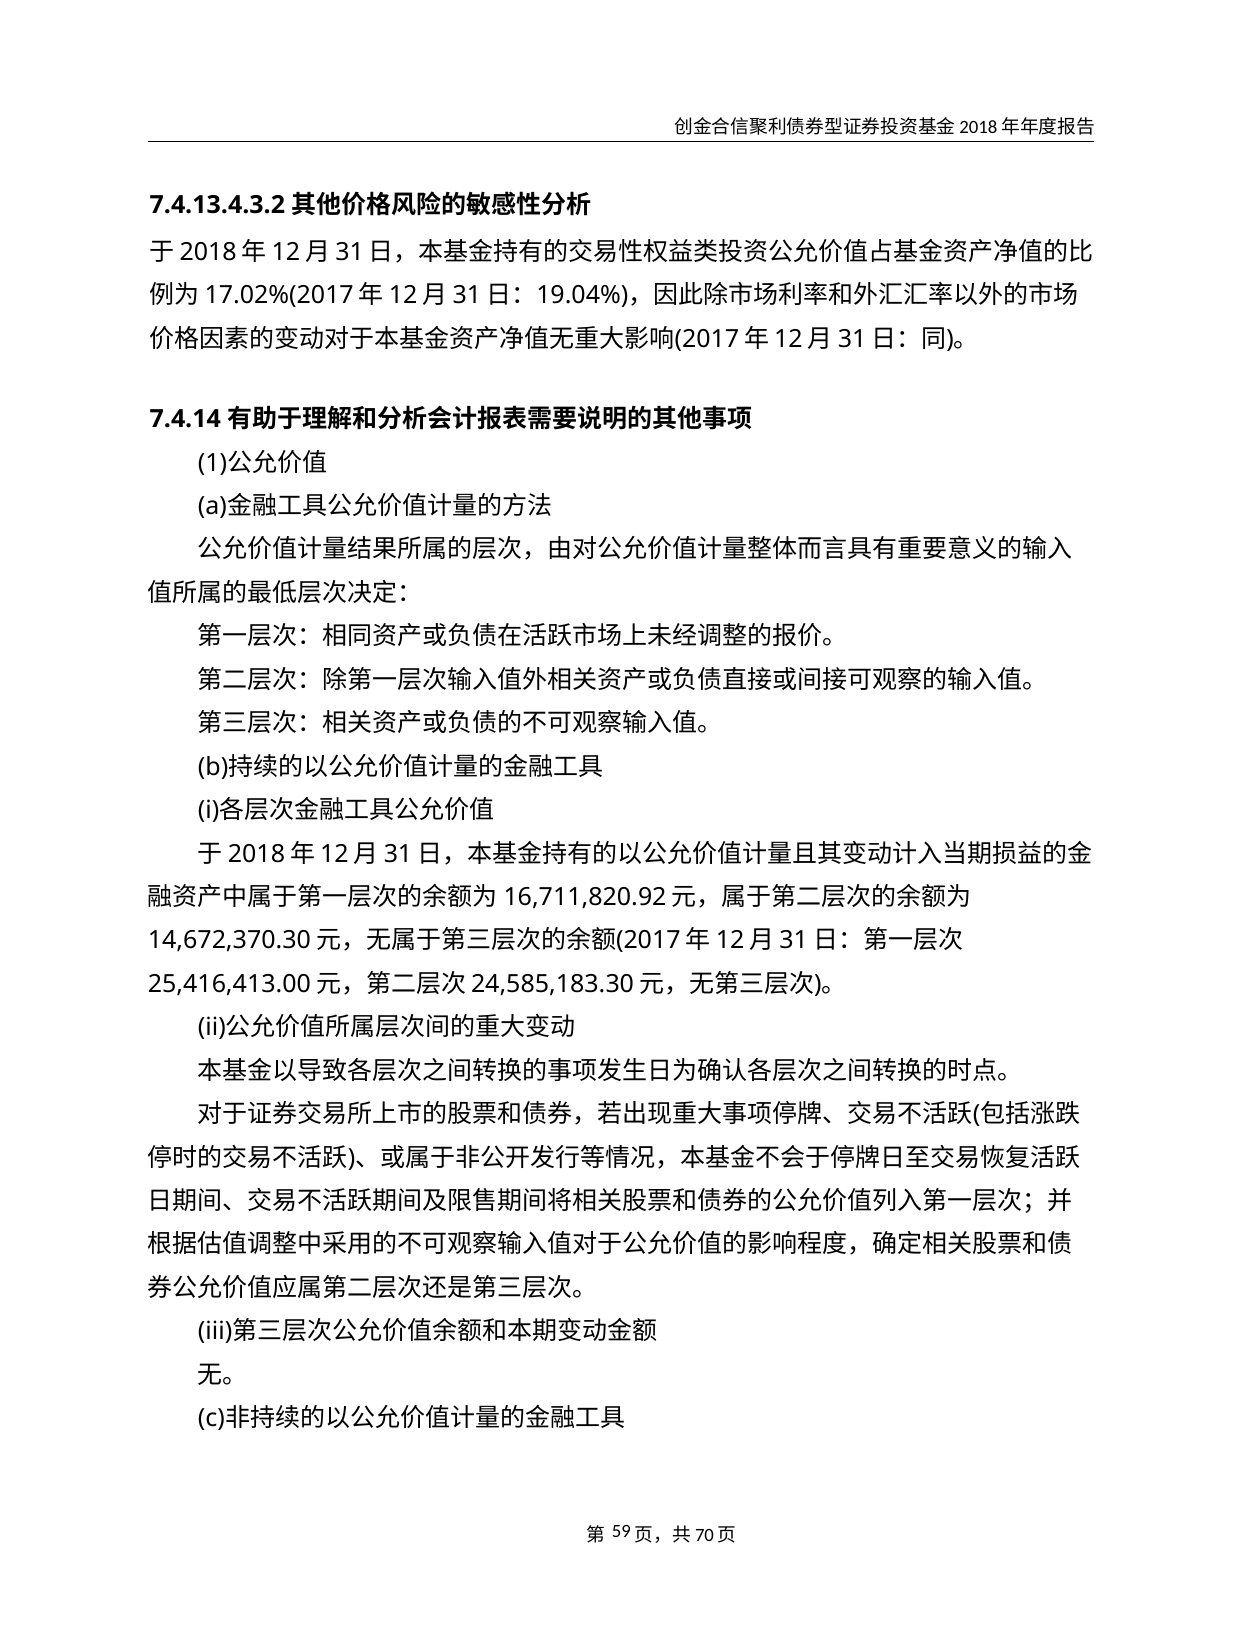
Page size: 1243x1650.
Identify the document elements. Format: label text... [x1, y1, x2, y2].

text 无。 [148, 1354, 1094, 1391]
text 于2018年12月31日，本基金持有的交易性权益类投资公允价值占基金资产净值的比例为17.02%(2017年12月31日：19.04%)，因此除市场利率和外汇汇率以外的市场价格因素的变动对于本基金资产净值无重大影响(2017年12月31日：同)。 [149, 231, 1094, 354]
text (c)非持续的以公允价值计量的金融工具 [148, 1398, 1094, 1434]
text 本基金以导致各层次之间转换的事项发生日为确认各层次之间转换的时点。 [148, 1050, 1094, 1086]
text 7.4.13.4.3.2 其他价格风险的敏感性分析 [149, 185, 1094, 221]
text 于2018年12月31日，本基金持有的以公允价值计量且其变动计入当期损益的金融资产中属于第一层次的余额为 16,711,820.92元，属于第二层次的余额为14,672,370.30元，无属于第三层次的余额(2017年12月31日：第一层次25,416,413.00元，第二层次24,585,183.30元，无第三层次)。 [148, 833, 1094, 999]
text (b)持续的以公允价值计量的金融工具 [148, 746, 1094, 782]
text (i)各层次金融工具公允价值 [148, 789, 1094, 826]
text 7.4.14 有助于理解和分析会计报表需要说明的其他事项 [149, 399, 1094, 435]
text 第二层次：除第一层次输入值外相关资产或负债直接或间接可观察的输入值。 [148, 659, 1094, 696]
text 对于证券交易所上市的股票和债券，若出现重大事项停牌、交易不活跃(包括涨跌停时的交易不活跃)、或属于非公开发行等情况，本基金不会于停牌日至交易恢复活跃日期间、交易不活跃期间及限售期间将相关股票和债券的公允价值列入第一层次；并根据估值调整中采用的不可观察输入值对于公允价值的影响程度，确定相关股票和债券公允价值应属第二层次还是第三层次。 [148, 1094, 1094, 1304]
text 第三层次：相关资产或负债的不可观察输入值。 [148, 703, 1094, 739]
text (1)公允价值 [148, 442, 1094, 478]
text (iii)第三层次公允价值余额和本期变动金额 [148, 1311, 1094, 1347]
text (ii)公允价值所属层次间的重大变动 [148, 1007, 1094, 1043]
text (a)金融工具公允价值计量的方法 [148, 486, 1094, 522]
text 第一层次：相同资产或负债在活跃市场上未经调整的报价。 [148, 616, 1094, 652]
text 公允价值计量结果所属的层次，由对公允价值计量整体而言具有重要意义的输入值所属的最低层次决定： [148, 529, 1094, 609]
